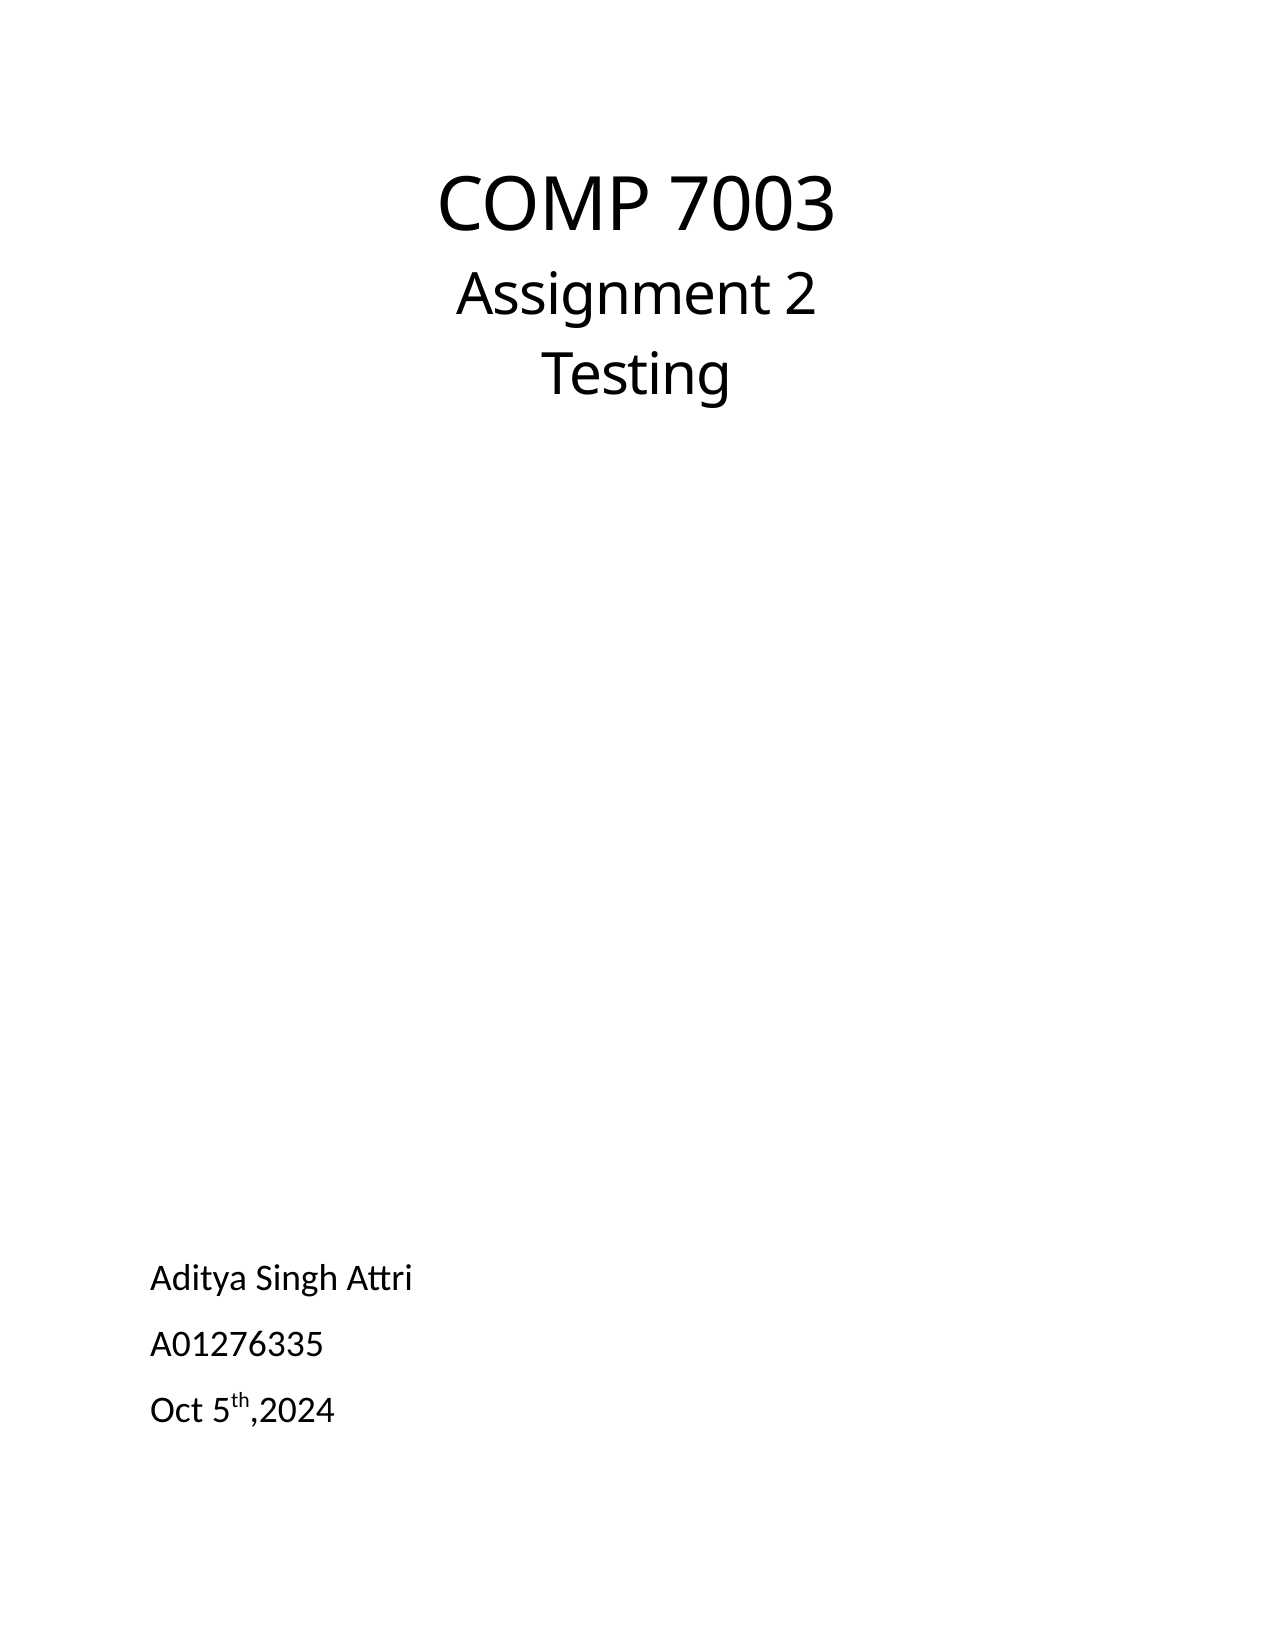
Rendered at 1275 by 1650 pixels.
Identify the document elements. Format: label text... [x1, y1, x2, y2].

title Testing [150, 332, 1125, 411]
text A01276335 [150, 1320, 1125, 1366]
title Assignment 2 [150, 252, 1125, 332]
text Aditya Singh Attri [150, 1254, 1125, 1300]
text Oct 5th,2024 [150, 1386, 1125, 1432]
title COMP 7003 [150, 150, 1125, 252]
